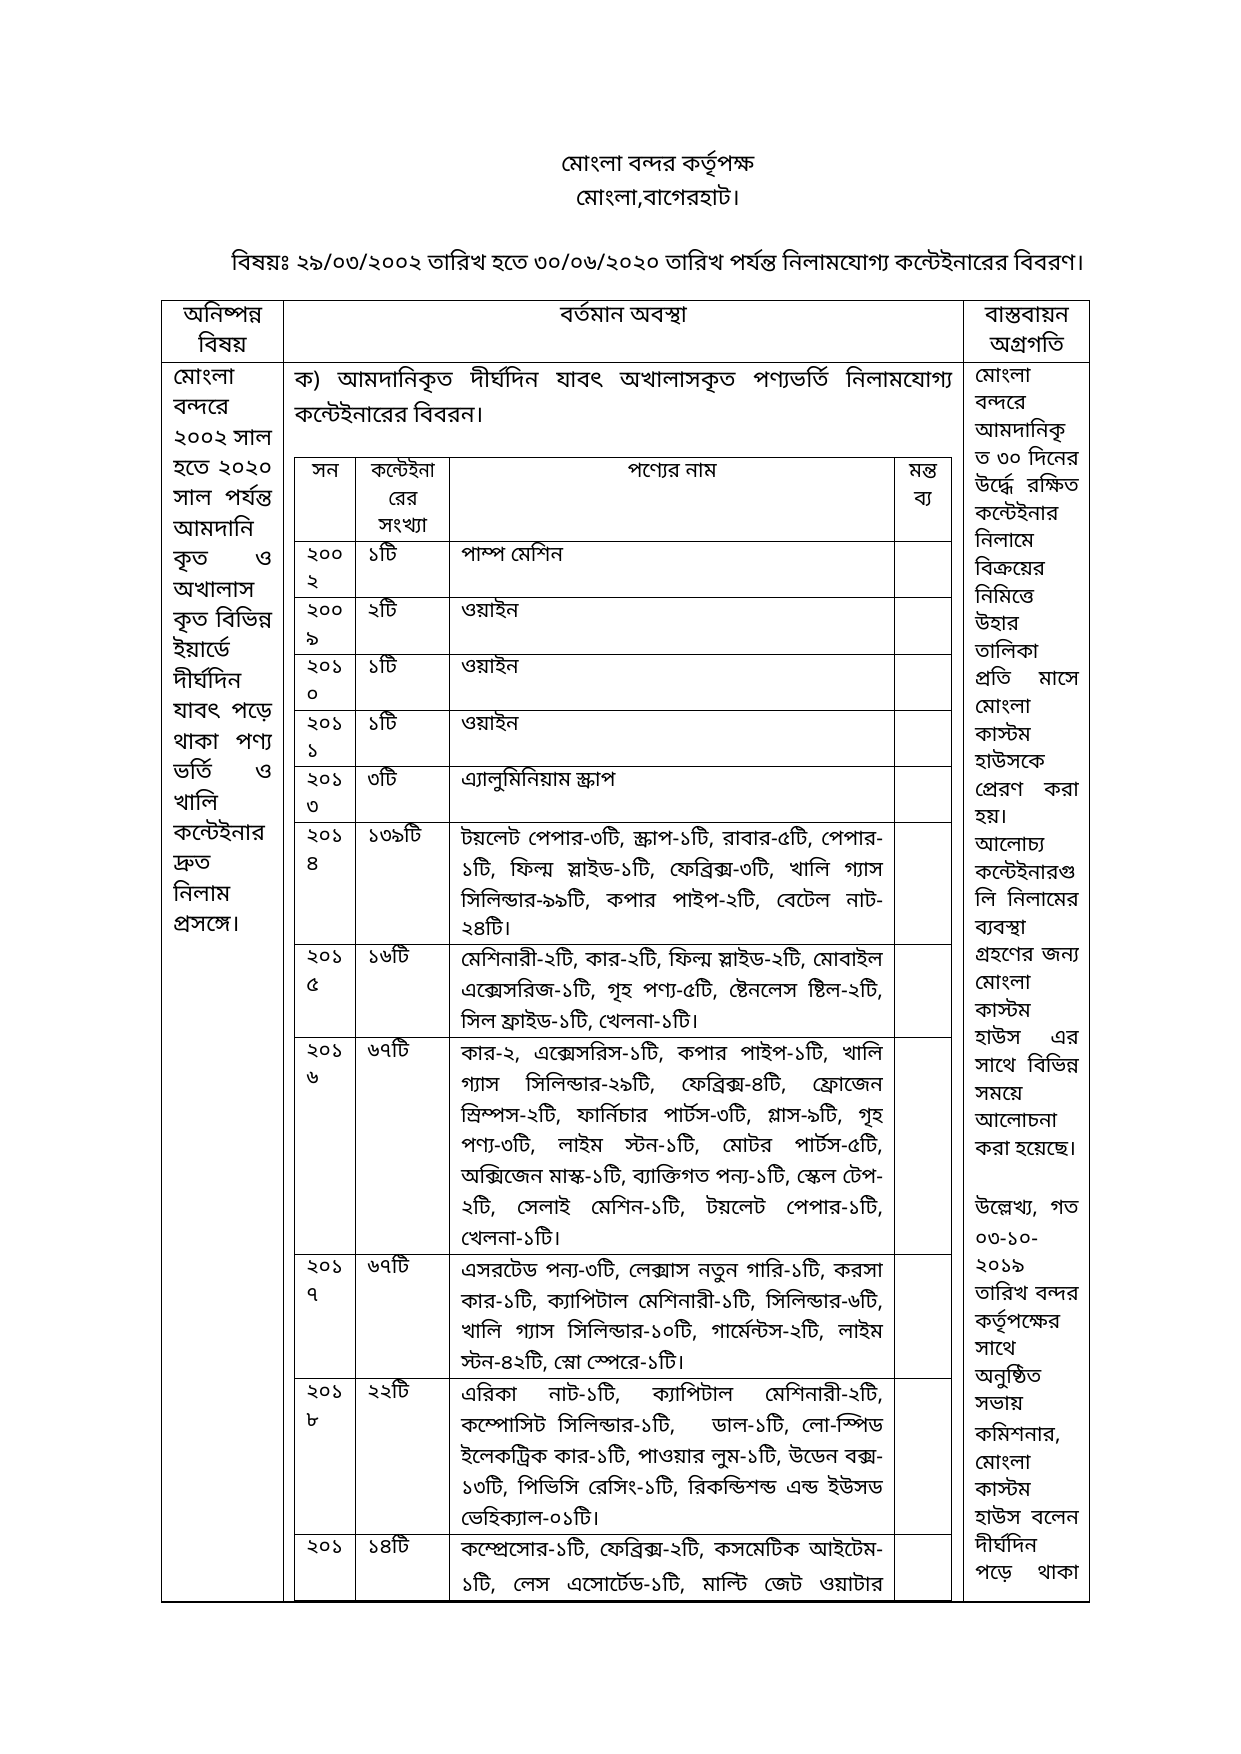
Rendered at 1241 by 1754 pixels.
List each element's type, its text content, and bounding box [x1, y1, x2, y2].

text মোংলা,বাগেরহাট। [150, 180, 1090, 214]
table_header বর্তমান অবস্থা [284, 301, 963, 362]
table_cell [162, 363, 283, 1601]
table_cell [284, 363, 963, 1601]
table_header বাস্তবায়ন অগ্রগতি [964, 301, 1089, 362]
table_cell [964, 363, 1089, 1601]
table_header অনিষ্পন্ন বিষয় [162, 301, 283, 362]
text মোংলা বন্দর কর্তৃপক্ষ [150, 150, 1090, 180]
text বিষয়ঃ ২৯/০৩/২০০২ তারিখ হতে ৩০/০৬/২০২০ তারিখ পর্যন্ত নিলামযোগ্য কন্টেইনারের বিবরণ। [150, 246, 1090, 279]
